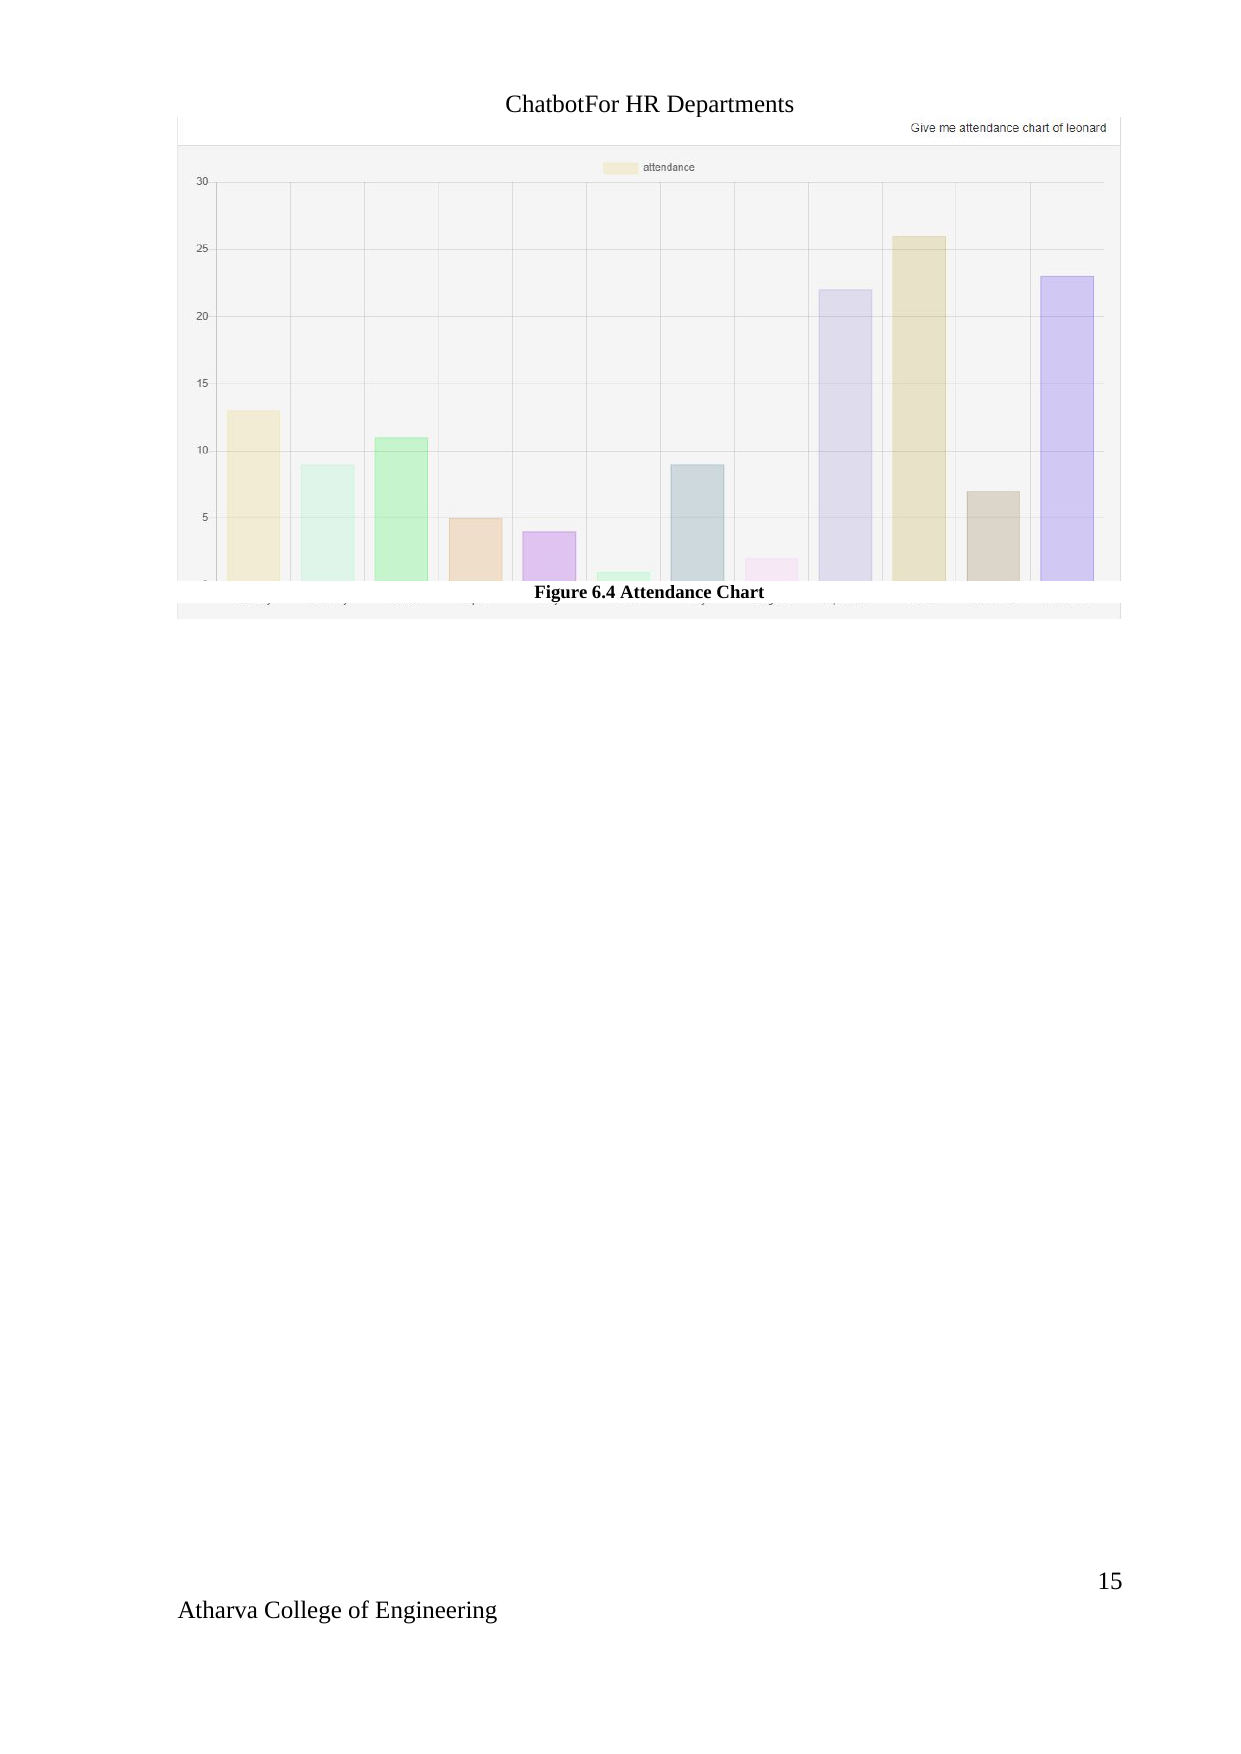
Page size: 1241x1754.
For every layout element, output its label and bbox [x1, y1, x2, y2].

picture [177, 117, 1122, 581]
picture [177, 603, 1122, 619]
